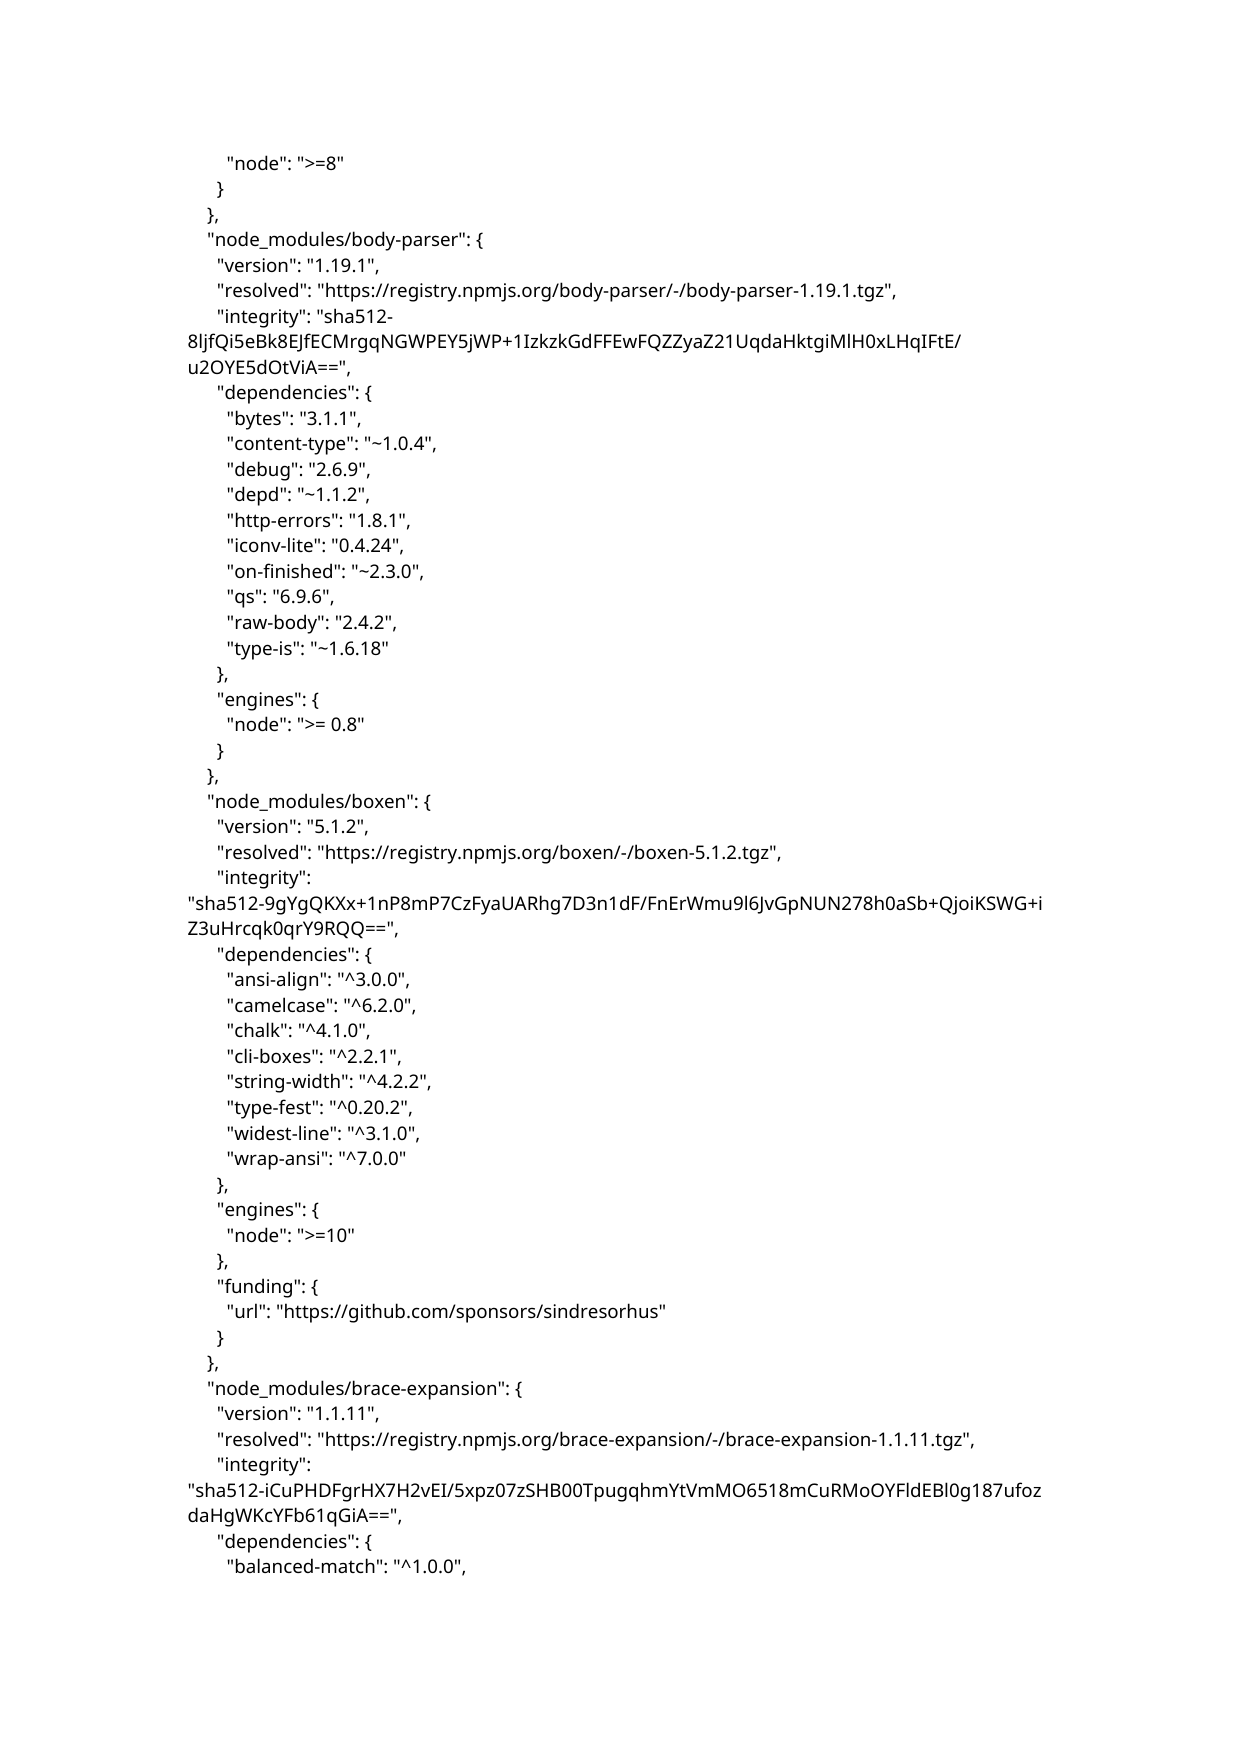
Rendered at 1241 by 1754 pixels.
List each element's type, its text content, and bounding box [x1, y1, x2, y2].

text "resolved": "https://registry.npmjs.org/body-parser/-/body-parser-1.19.1.tgz", [187, 278, 1053, 303]
text "node": ">=10" [187, 1222, 1053, 1247]
text }, [187, 1247, 1053, 1273]
text "debug": "2.6.9", [187, 456, 1053, 482]
text "iconv-lite": "0.4.24", [187, 533, 1053, 558]
text "dependencies": { [187, 380, 1053, 405]
text }, [187, 660, 1053, 686]
text "integrity": "sha512-8ljfQi5eBk8EJfECMrgqNGWPEY5jWP+1IzkzkGdFFEwFQZZyaZ21UqdaHktgiMlH0xLHqIFtE/u2OYE5dOtViA==", [187, 303, 1053, 380]
text "dependencies": { [187, 1528, 1053, 1554]
text }, [187, 1171, 1053, 1196]
text "dependencies": { [187, 941, 1053, 967]
text "widest-line": "^3.1.0", [187, 1120, 1053, 1145]
text }, [187, 762, 1053, 788]
text "balanced-match": "^1.0.0", [187, 1554, 1053, 1579]
text } [187, 1324, 1053, 1349]
text "depd": "~1.1.2", [187, 482, 1053, 507]
text }, [187, 1349, 1053, 1375]
text "integrity": "sha512-iCuPHDFgrHX7H2vEI/5xpz07zSHB00TpugqhmYtVmMO6518mCuRMoOYFldEBl0g187ufozdaHgWKcYFb61qGiA==", [187, 1452, 1053, 1528]
text "node_modules/brace-expansion": { [187, 1375, 1053, 1401]
text "bytes": "3.1.1", [187, 405, 1053, 431]
text "qs": "6.9.6", [187, 584, 1053, 609]
text "content-type": "~1.0.4", [187, 431, 1053, 456]
text "ansi-align": "^3.0.0", [187, 967, 1053, 992]
text } [187, 737, 1053, 762]
text "funding": { [187, 1273, 1053, 1298]
text "resolved": "https://registry.npmjs.org/brace-expansion/-/brace-expansion-1.1.11.tgz", [187, 1426, 1053, 1452]
text "camelcase": "^6.2.0", [187, 992, 1053, 1018]
text "node": ">=8" [187, 150, 1053, 176]
text "engines": { [187, 1196, 1053, 1222]
text "version": "1.1.11", [187, 1401, 1053, 1426]
text "engines": { [187, 686, 1053, 711]
text "chalk": "^4.1.0", [187, 1018, 1053, 1043]
text "version": "1.19.1", [187, 252, 1053, 278]
text "cli-boxes": "^2.2.1", [187, 1043, 1053, 1069]
text } [187, 176, 1053, 201]
text "resolved": "https://registry.npmjs.org/boxen/-/boxen-5.1.2.tgz", [187, 839, 1053, 864]
text "wrap-ansi": "^7.0.0" [187, 1145, 1053, 1171]
text "string-width": "^4.2.2", [187, 1069, 1053, 1094]
text "type-is": "~1.6.18" [187, 635, 1053, 660]
text "node_modules/boxen": { [187, 788, 1053, 813]
text "integrity": "sha512-9gYgQKXx+1nP8mP7CzFyaUARhg7D3n1dF/FnErWmu9l6JvGpNUN278h0aSb+QjoiKSWG+iZ3uHrcqk0qrY9RQQ==", [187, 864, 1053, 941]
text }, [187, 201, 1053, 227]
text "on-finished": "~2.3.0", [187, 558, 1053, 584]
text "type-fest": "^0.20.2", [187, 1094, 1053, 1120]
text "raw-body": "2.4.2", [187, 609, 1053, 635]
text "url": "https://github.com/sponsors/sindresorhus" [187, 1298, 1053, 1324]
text "node_modules/body-parser": { [187, 227, 1053, 252]
text "version": "5.1.2", [187, 813, 1053, 839]
text "http-errors": "1.8.1", [187, 507, 1053, 533]
text "node": ">= 0.8" [187, 711, 1053, 737]
